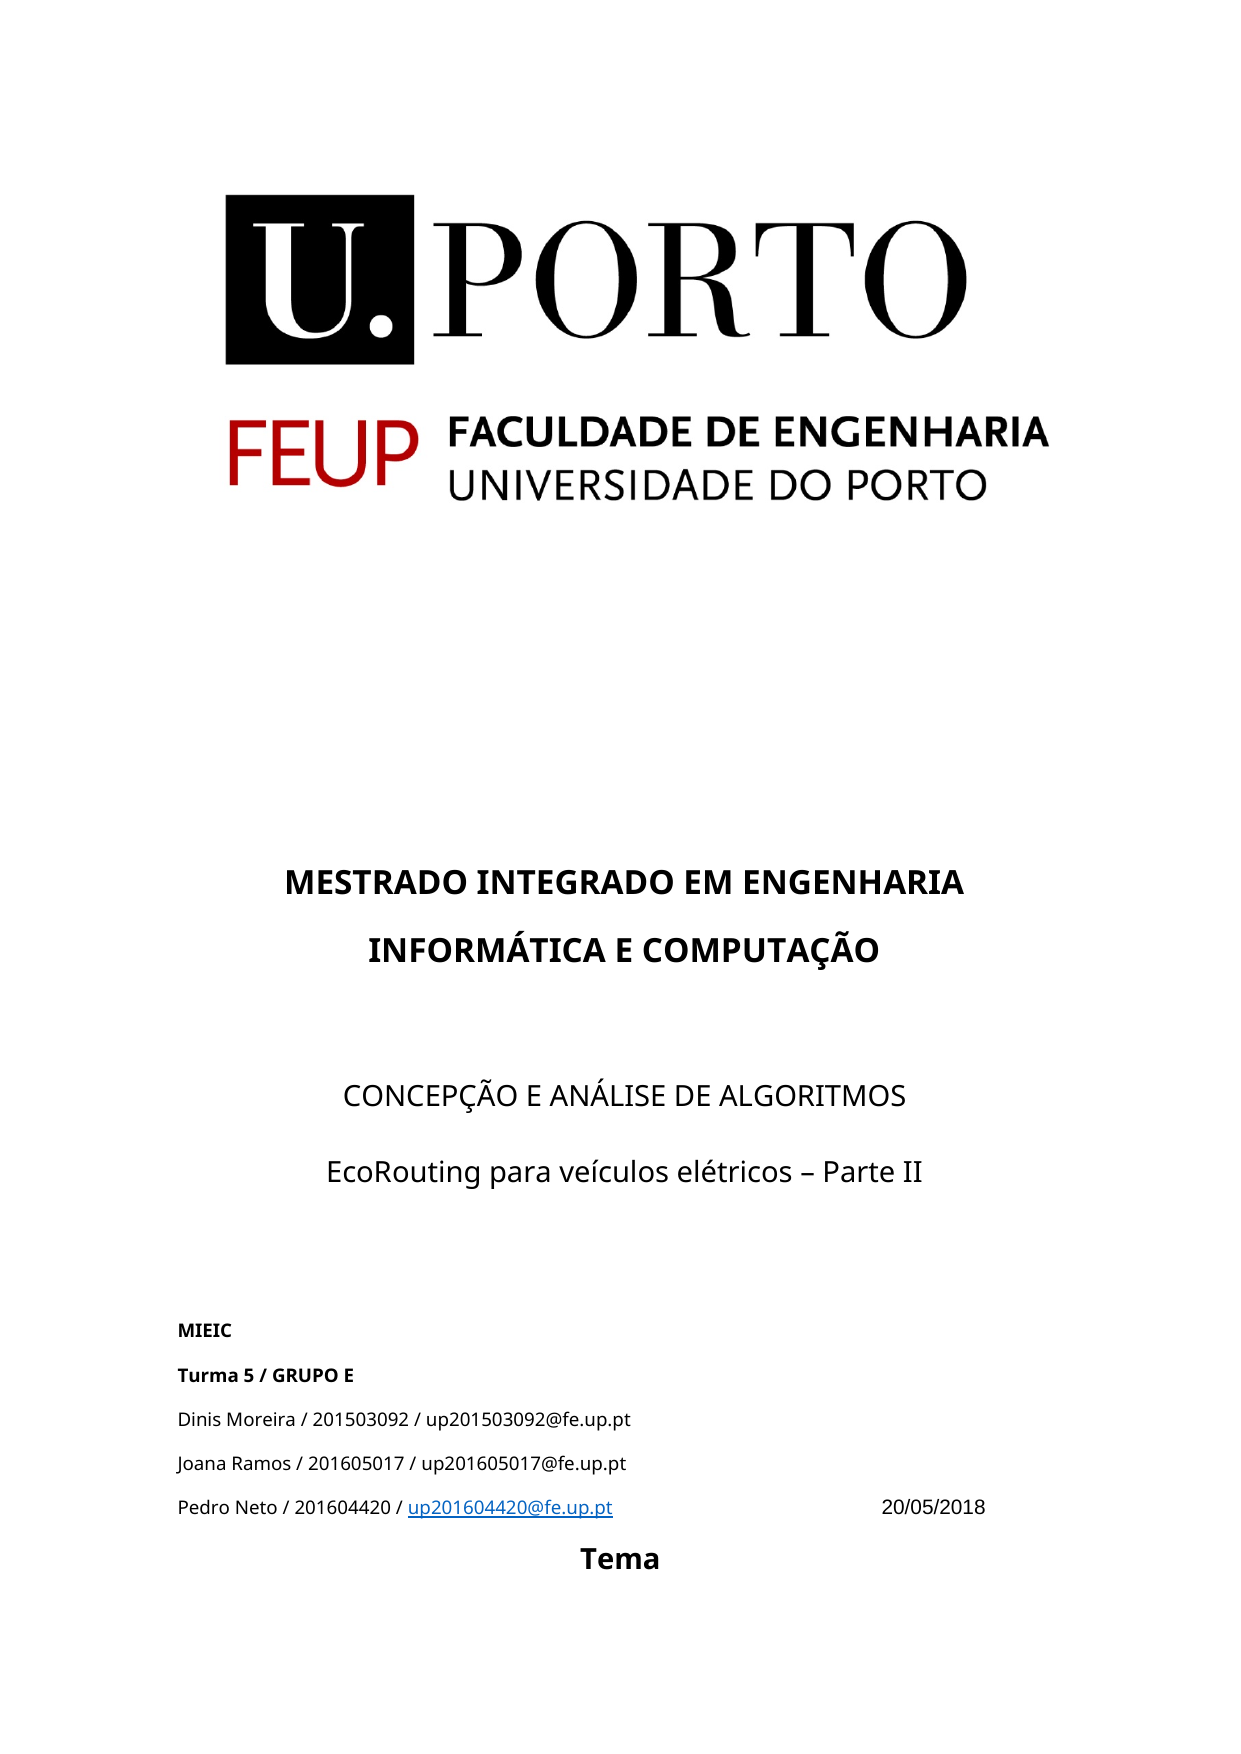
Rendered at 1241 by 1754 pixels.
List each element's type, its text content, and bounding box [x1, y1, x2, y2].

text Tema [177, 1539, 1063, 1578]
text Pedro Neto / 201604420 / up201604420@fe.up.pt 20/05/2018 [177, 1494, 1063, 1520]
text Dinis Moreira / 201503092 / up201503092@fe.up.pt [177, 1406, 1063, 1432]
picture [186, 175, 1087, 522]
text MIEIC [177, 1318, 1063, 1343]
text MESTRADO INTEGRADO EM ENGENHARIA INFORMÁTICA E COMPUTAÇÃO [224, 858, 1024, 972]
text Turma 5 / GRUPO E [177, 1362, 1063, 1387]
text CONCEPÇÃO E ANÁLISE DE ALGORITMOS [224, 1075, 1025, 1115]
text EcoRouting para veículos elétricos – Parte II [224, 1151, 1025, 1191]
text Joana Ramos / 201605017 / up201605017@fe.up.pt [177, 1450, 1063, 1476]
